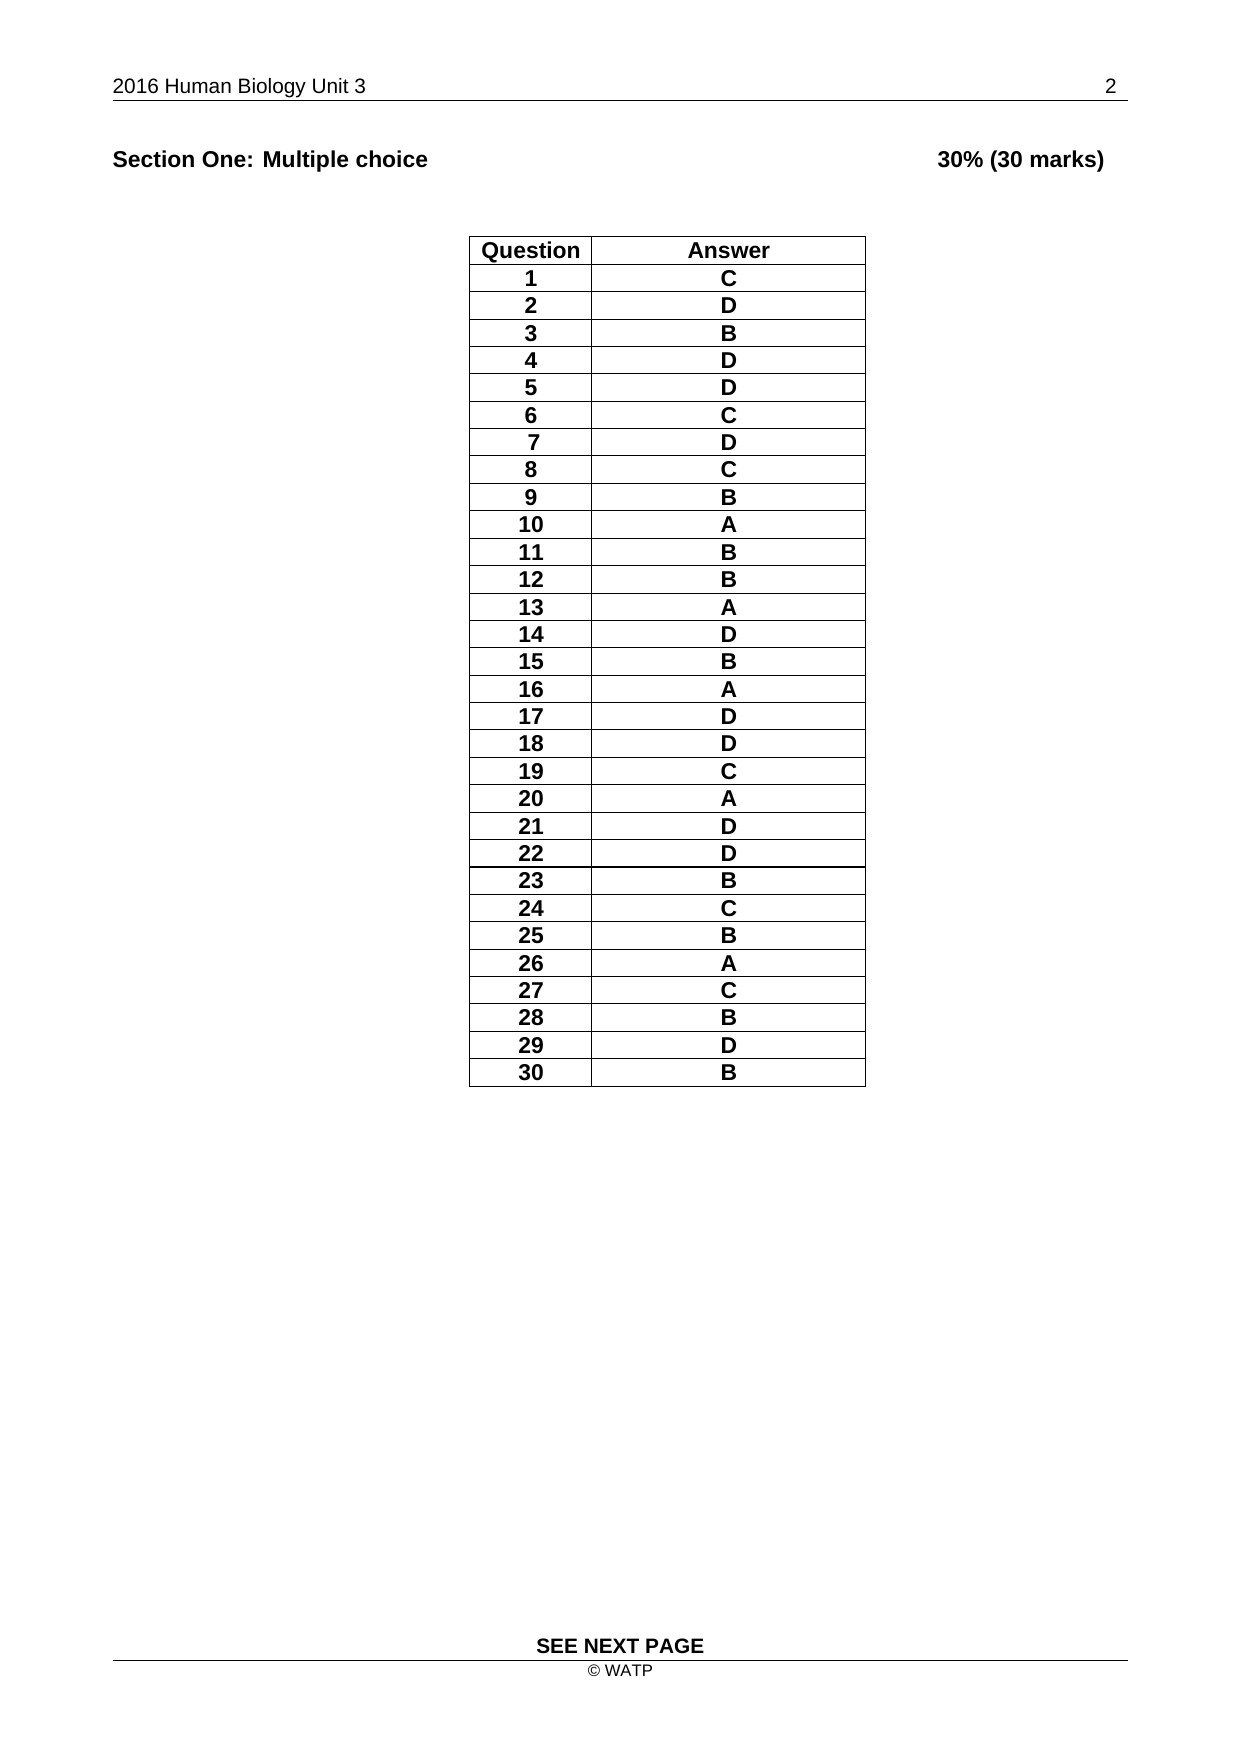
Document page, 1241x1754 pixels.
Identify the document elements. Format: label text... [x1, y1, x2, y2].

table_cell 25 [470, 922, 591, 948]
table_cell A [592, 594, 865, 620]
table_cell D [592, 292, 865, 318]
table_cell 12 [470, 566, 591, 592]
table_cell D [592, 1032, 865, 1058]
table_cell 10 [470, 511, 591, 538]
table_cell A [592, 785, 865, 812]
table_cell C [592, 456, 865, 483]
table_cell 6 [470, 402, 591, 428]
table_cell B [592, 1059, 865, 1086]
table_cell 30 [470, 1059, 591, 1086]
table_cell 16 [470, 676, 591, 702]
table_cell 28 [470, 1004, 591, 1031]
table_cell B [592, 868, 865, 894]
table_cell D [592, 703, 865, 729]
table_cell 27 [470, 977, 591, 1003]
table_cell B [592, 539, 865, 565]
table_cell 19 [470, 758, 591, 784]
table_cell 26 [470, 950, 591, 976]
table_cell D [592, 813, 865, 839]
table_cell 20 [470, 785, 591, 812]
table_cell B [592, 320, 865, 346]
table_cell C [592, 402, 865, 428]
table_cell 23 [470, 868, 591, 894]
table_cell 18 [470, 730, 591, 757]
table_cell B [592, 648, 865, 674]
text Section One: Multiple choice 30% (30 marks) [112, 146, 1128, 172]
table_cell 7 [470, 429, 591, 455]
table_cell 11 [470, 539, 591, 565]
table_cell 1 [470, 265, 591, 291]
table_cell D [592, 374, 865, 401]
table_cell 15 [470, 648, 591, 674]
table_cell C [592, 758, 865, 784]
table_cell C [592, 265, 865, 291]
table_cell A [592, 950, 865, 976]
table_cell D [592, 730, 865, 757]
table_cell 24 [470, 895, 591, 921]
table_cell A [592, 511, 865, 538]
table_cell C [592, 895, 865, 921]
table_cell 21 [470, 813, 591, 839]
table_cell B [592, 1004, 865, 1031]
table_cell 9 [470, 484, 591, 510]
table_cell D [592, 429, 865, 455]
table_header Answer [592, 237, 865, 264]
table_cell D [592, 621, 865, 647]
table_cell 8 [470, 456, 591, 483]
table_cell 17 [470, 703, 591, 729]
table_cell A [592, 676, 865, 702]
table_cell 2 [470, 292, 591, 318]
table_cell 13 [470, 594, 591, 620]
table_cell C [592, 977, 865, 1003]
table_cell B [592, 566, 865, 592]
table_cell D [592, 347, 865, 373]
table_header Question [470, 237, 591, 264]
table_cell B [592, 484, 865, 510]
table_cell 4 [470, 347, 591, 373]
table_cell 14 [470, 621, 591, 647]
table_cell 22 [470, 840, 591, 866]
table_cell D [592, 840, 865, 866]
table_cell 3 [470, 320, 591, 346]
table_cell 29 [470, 1032, 591, 1058]
table_cell B [592, 922, 865, 948]
table_cell 5 [470, 374, 591, 401]
